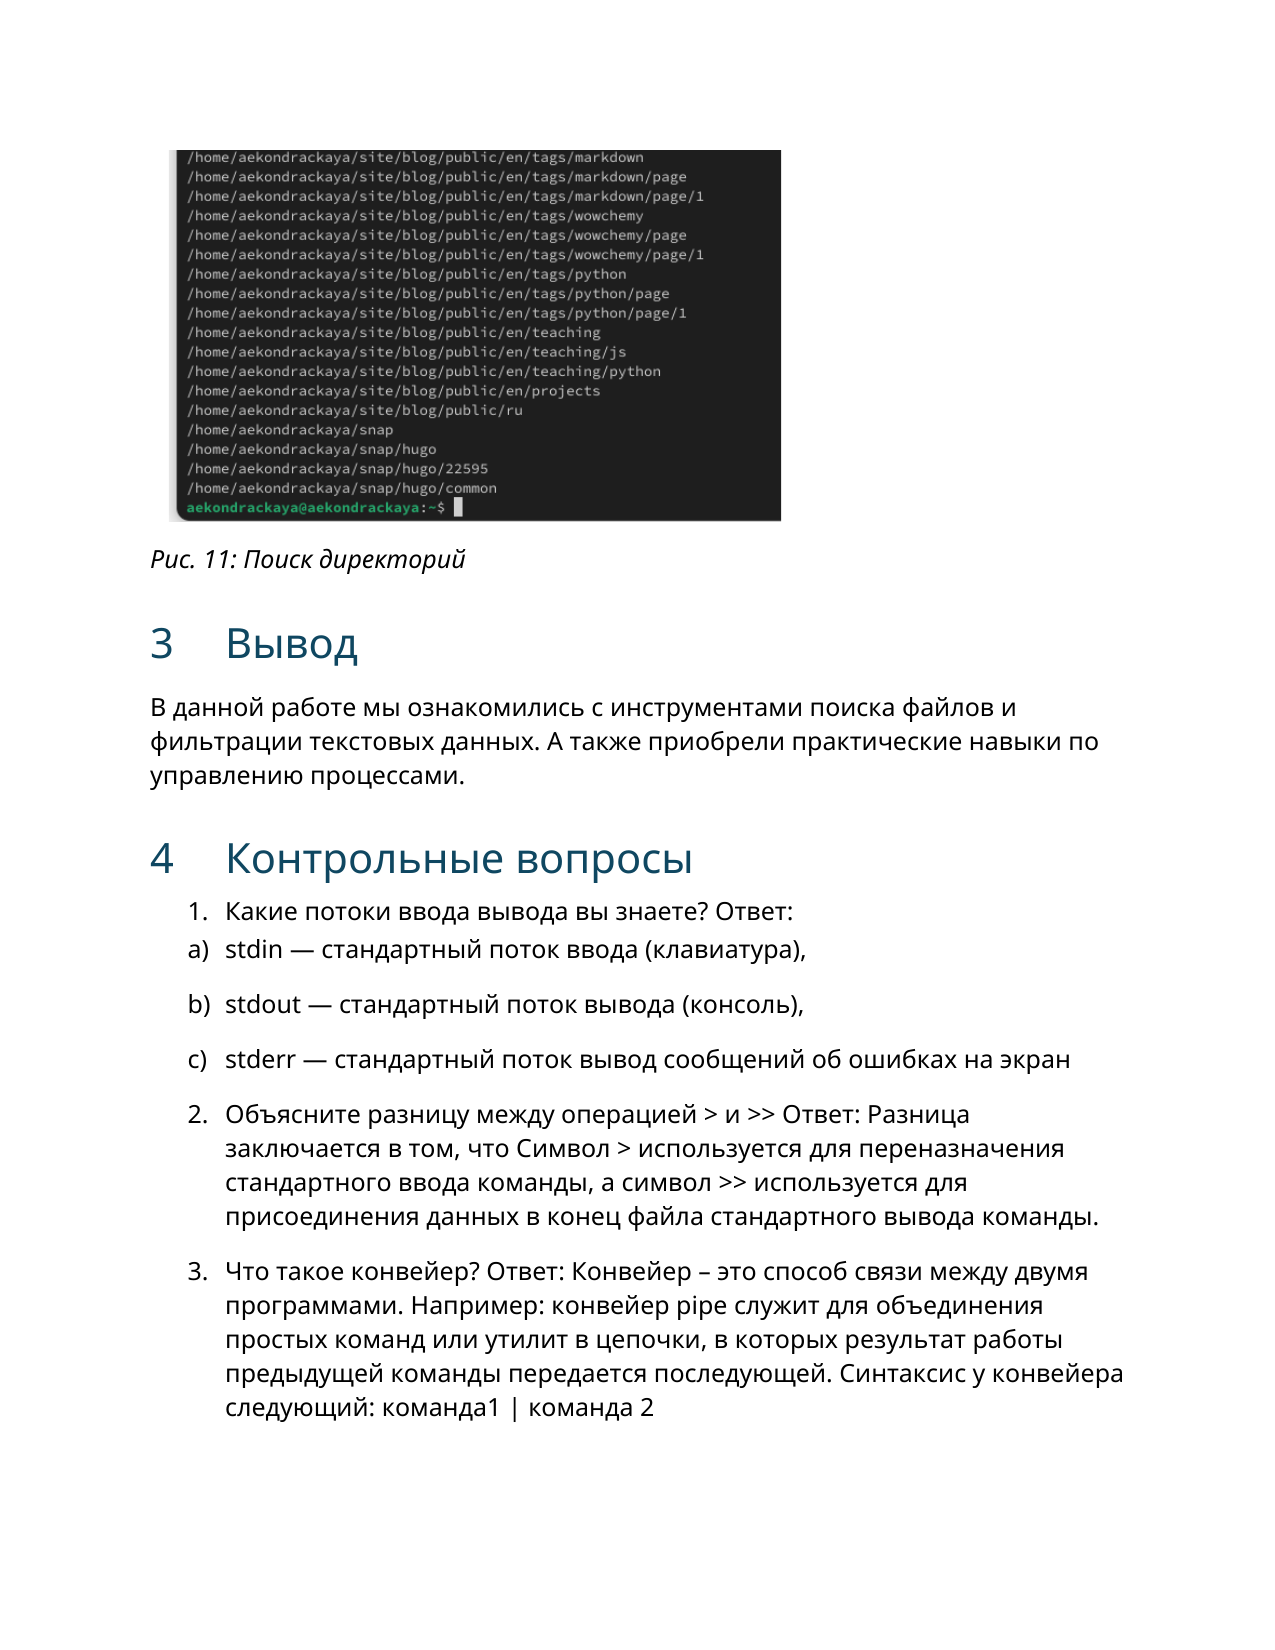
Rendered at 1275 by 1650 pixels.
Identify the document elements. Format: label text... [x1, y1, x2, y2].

list Какие потоки ввода вывода вы знаете? Ответ: [187, 894, 1125, 928]
list Объясните разницу между операцией > и >> Ответ: Разница заключается в том, что Символ > используется для переназначения стандартного ввода команды, а символ >> используется для присоединения данных в конец файла стандартного вывода команды. [187, 1097, 1125, 1233]
list stdin — стандартный поток ввода (клавиатура), [187, 932, 1125, 966]
picture [168, 150, 782, 522]
list stdout — стандартный поток вывода (консоль), [187, 987, 1125, 1021]
subtitle 3 Вывод [150, 614, 1125, 671]
text В данной работе мы ознакомились с инструментами поиска файлов и фильтрации текстовых данных. А также приобрели практические навыки по управлению процессами. [150, 689, 1125, 791]
list Что такое конвейер? Ответ: Конвейер – это способ связи между двумя программами. Например: конвейер pipe служит для объединения простых команд или утилит в цепочки, в которых результат работы предыдущей команды передается последующей. Синтаксис у конвейера следующий: команда1 | команда 2 [187, 1254, 1125, 1424]
subtitle 4 Контрольные вопросы [150, 829, 1125, 886]
list stderr — стандартный поток вывод сообщений об ошибках на экран [187, 1042, 1125, 1076]
text Рис. 11: Поиск директорий [150, 542, 1125, 576]
